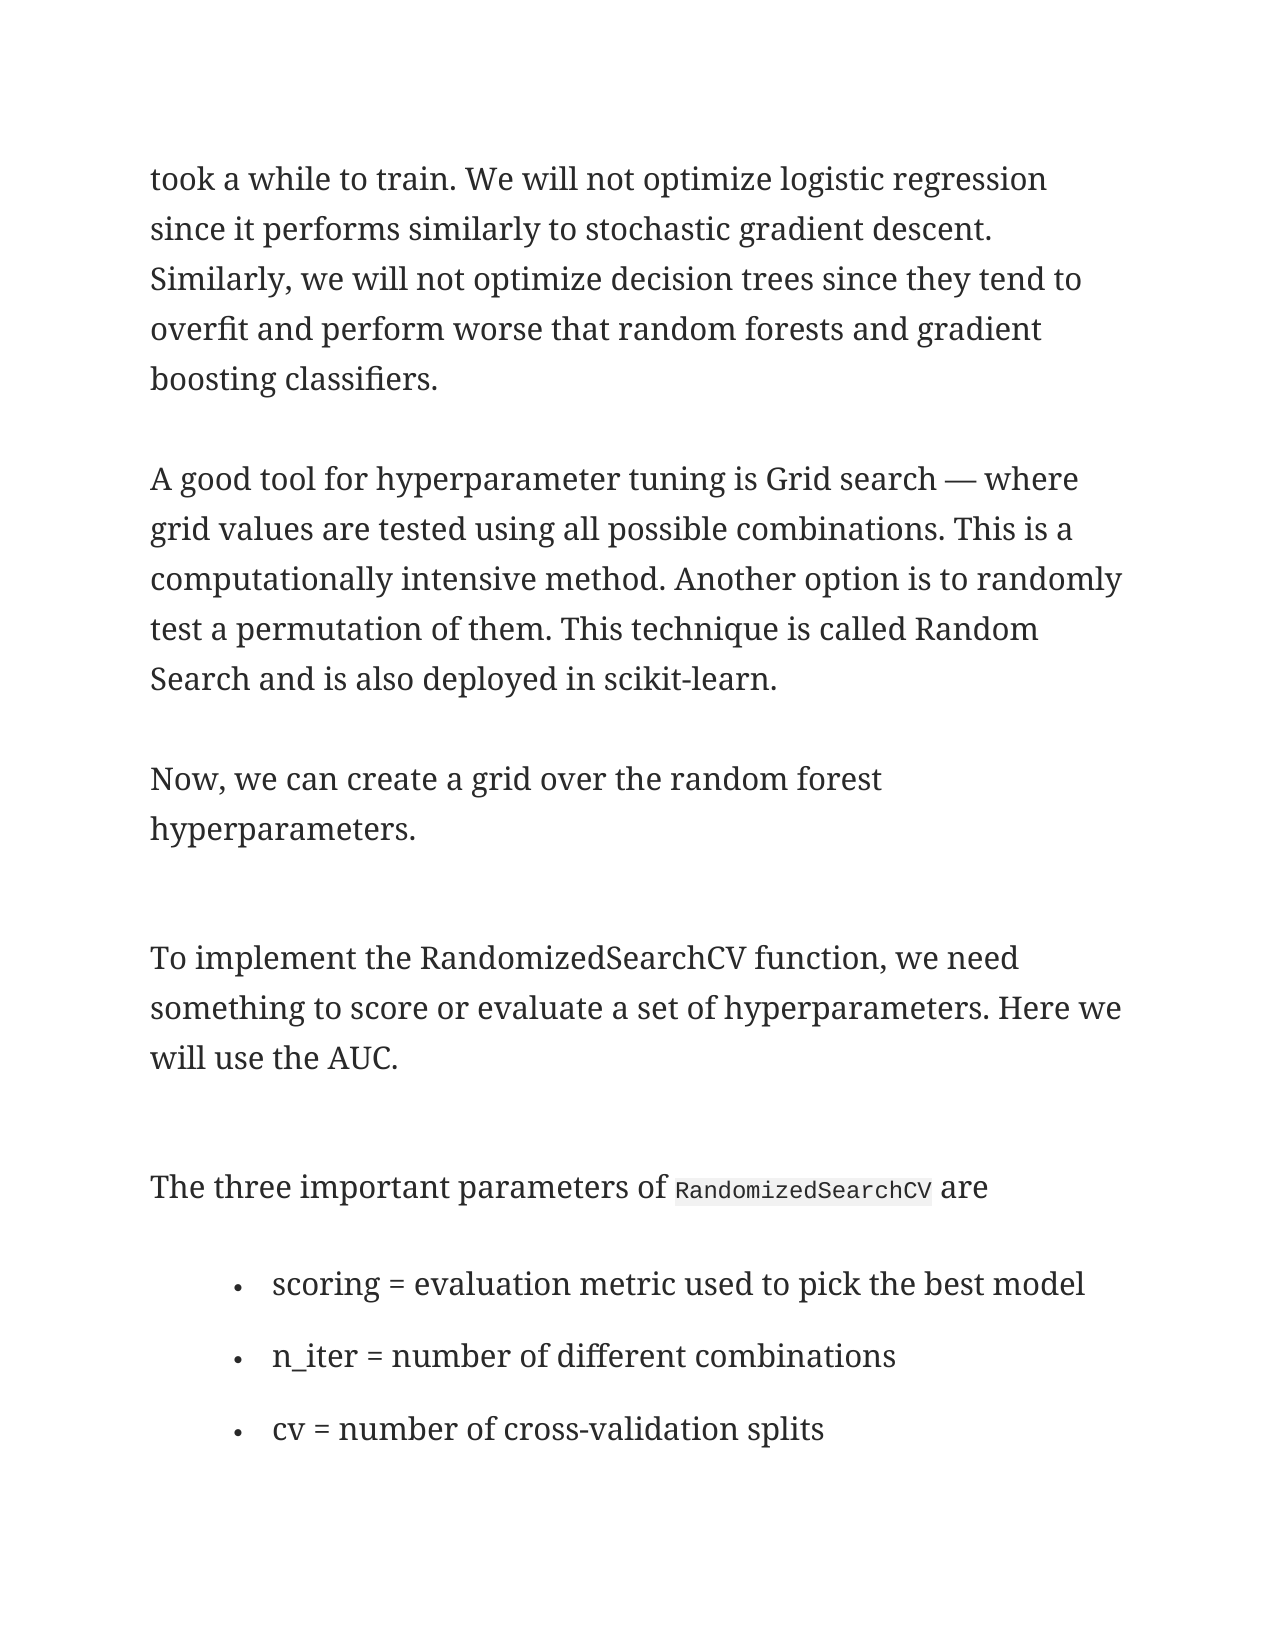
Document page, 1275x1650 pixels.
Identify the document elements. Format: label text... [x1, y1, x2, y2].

list n_iter = number of different combinations [234, 1333, 1125, 1377]
text To implement the RandomizedSearchCV function, we need something to score or evaluate a set of hyperparameters. Here we will use the AUC. [150, 929, 1125, 1079]
list scoring = evaluation metric used to pick the best model [234, 1261, 1125, 1305]
list cv = number of cross-validation splits [234, 1406, 1125, 1449]
text Now, we can create a grid over the random forest hyperparameters. [150, 750, 1125, 850]
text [150, 150, 1125, 400]
text A good tool for hyperparameter tuning is Grid search — where grid values are tested using all possible combinations. This is a computationally intensive method. Another option is to randomly test a permutation of them. This technique is called Random Search and is also deployed in scikit-learn. [150, 450, 1125, 700]
text The three important parameters of RandomizedSearchCV are [150, 1157, 1125, 1207]
